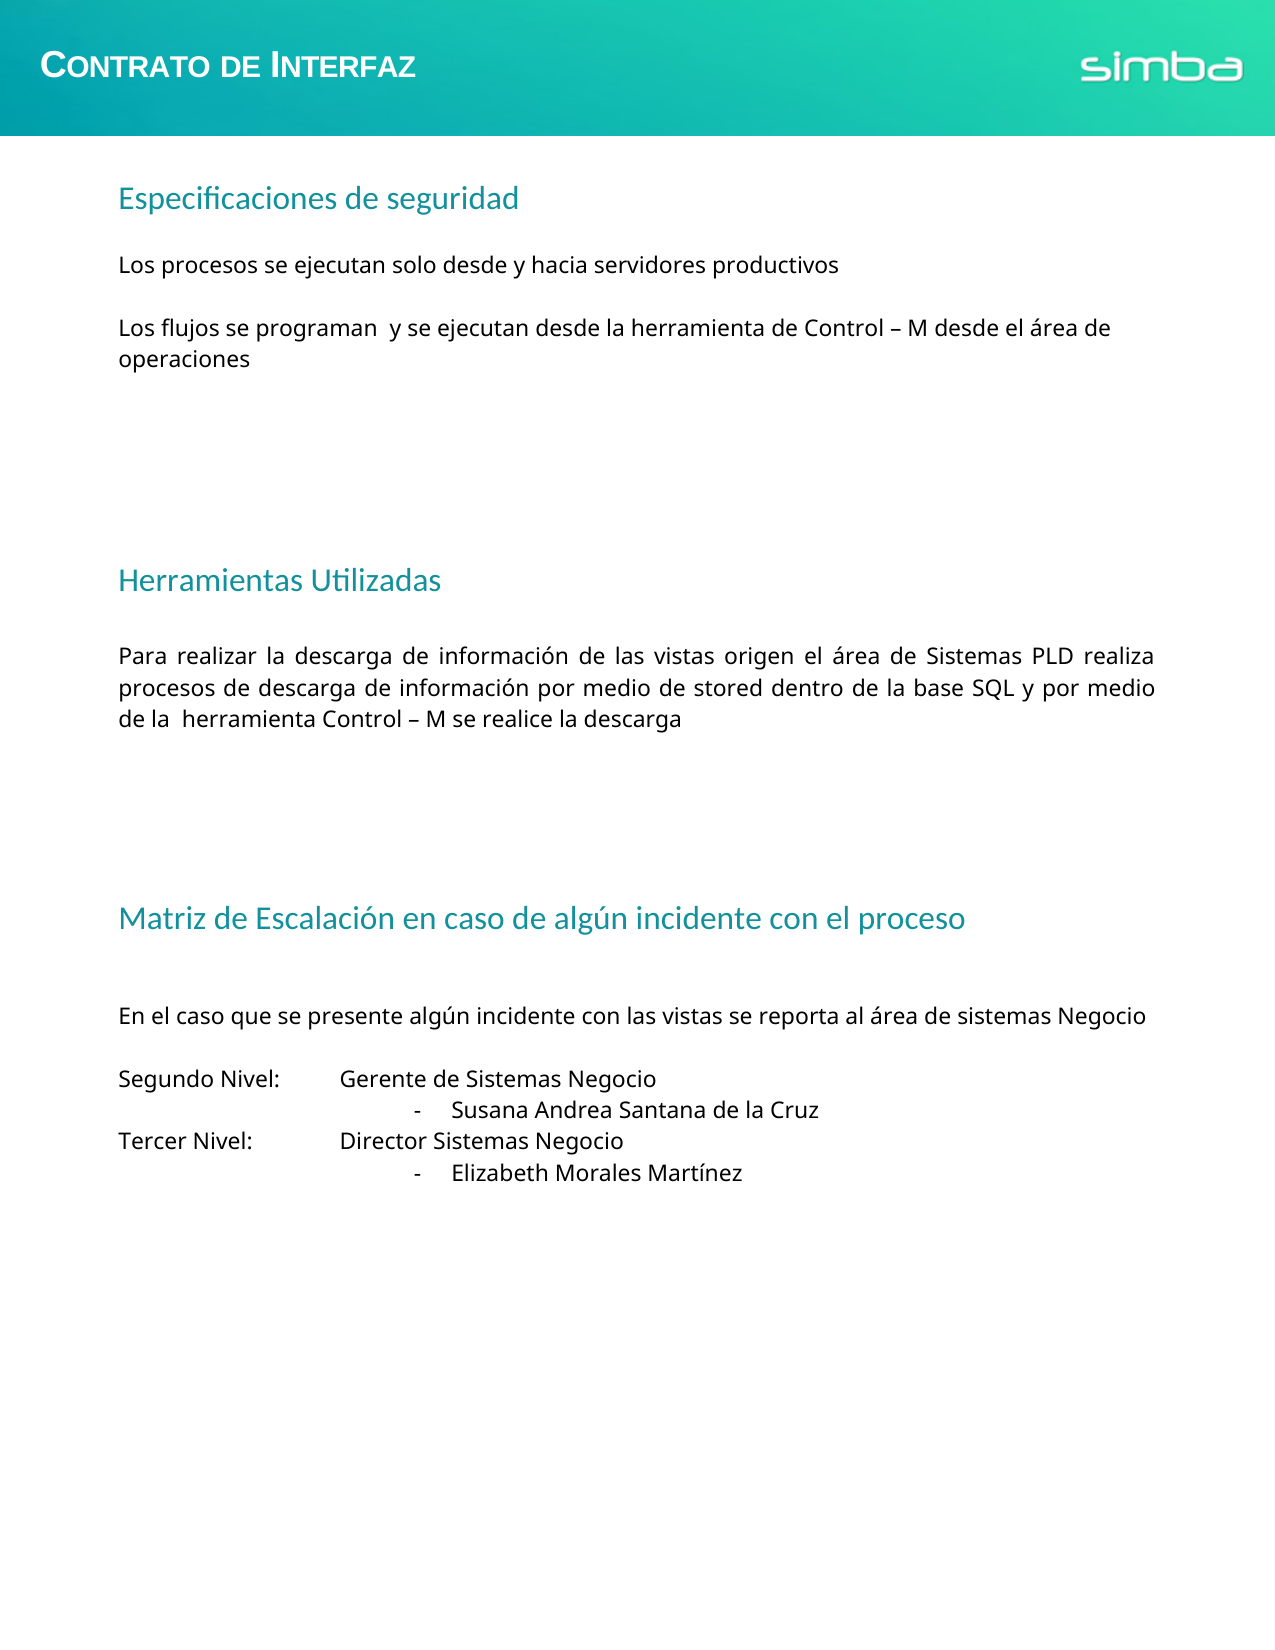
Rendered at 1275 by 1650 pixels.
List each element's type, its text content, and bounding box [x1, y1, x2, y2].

text Especificaciones de seguridad [118, 177, 1157, 218]
text Segundo Nivel: Gerente de Sistemas Negocio [118, 1063, 1157, 1094]
text Los flujos se programan y se ejecutan desde la herramienta de Control – M desde el área de operaciones [118, 312, 1157, 374]
list Elizabeth Morales Martínez [413, 1156, 1157, 1188]
text Para realizar la descarga de información de las vistas origen el área de Sistemas PLD realiza procesos de descarga de información por medio de stored dentro de la base SQL y por medio de la herramienta Control – M se realice la descarga [118, 640, 1157, 734]
text Tercer Nivel: Director Sistemas Negocio [118, 1125, 1157, 1156]
list Susana Andrea Santana de la Cruz [413, 1094, 1157, 1125]
text En el caso que se presente algún incidente con las vistas se reporta al área de sistemas Negocio [118, 1000, 1157, 1031]
text Los procesos se ejecutan solo desde y hacia servidores productivos [118, 249, 1157, 280]
picture [0, 0, 1275, 136]
text Matriz de Escalación en caso de algún incidente con el proceso [118, 897, 1157, 938]
text Herramientas Utilizadas [118, 559, 1157, 599]
